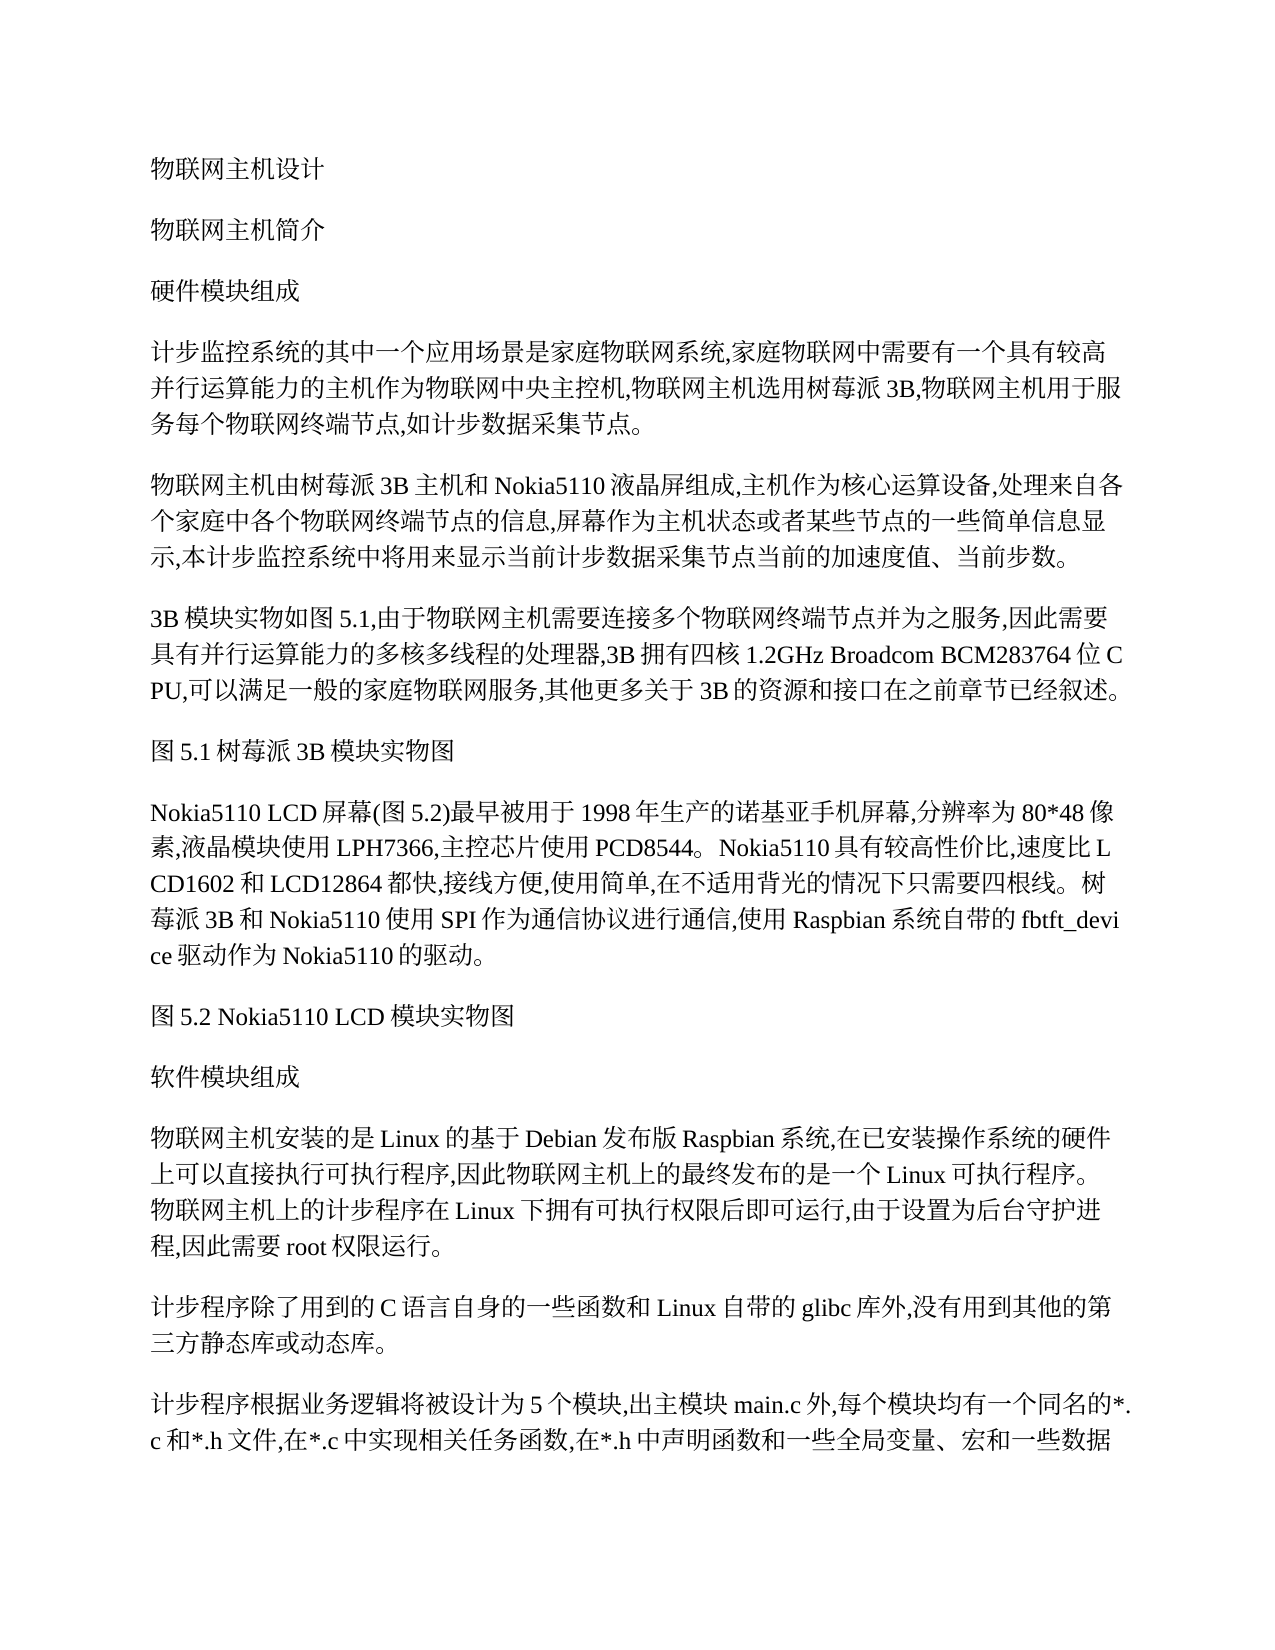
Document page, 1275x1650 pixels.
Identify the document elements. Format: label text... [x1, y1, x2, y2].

text 计步程序除了用到的C语言自身的一些函数和Linux自带的glibc库外,没有用到其他的第三方静态库或动态库。 [150, 1287, 1125, 1359]
text 图5.2 Nokia5110 LCD模块实物图 [150, 997, 1125, 1033]
text 软件模块组成 [150, 1058, 1125, 1094]
text 物联网主机简介 [150, 211, 1125, 247]
text 计步监控系统的其中一个应用场景是家庭物联网系统,家庭物联网中需要有一个具有较高并行运算能力的主机作为物联网中央主控机,物联网主机选用树莓派3B,物联网主机用于服务每个物联网终端节点,如计步数据采集节点。 [150, 333, 1125, 441]
text 物联网主机安装的是Linux的基于Debian发布版Raspbian系统,在已安装操作系统的硬件上可以直接执行可执行程序,因此物联网主机上的最终发布的是一个Linux可执行程序。物联网主机上的计步程序在Linux下拥有可执行权限后即可运行,由于设置为后台守护进程,因此需要root权限运行。 [150, 1119, 1125, 1262]
text 物联网主机设计 [150, 150, 1125, 186]
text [150, 1384, 1125, 1456]
text 物联网主机由树莓派3B主机和Nokia5110液晶屏组成,主机作为核心运算设备,处理来自各个家庭中各个物联网终端节点的信息,屏幕作为主机状态或者某些节点的一些简单信息显示,本计步监控系统中将用来显示当前计步数据采集节点当前的加速度值、当前步数。 [150, 466, 1125, 573]
text 硬件模块组成 [150, 272, 1125, 308]
text 3B模块实物如图5.1,由于物联网主机需要连接多个物联网终端节点并为之服务,因此需要具有并行运算能力的多核多线程的处理器,3B拥有四核1.2GHz Broadcom BCM283764位CPU,可以满足一般的家庭物联网服务,其他更多关于3B的资源和接口在之前章节已经叙述。 [150, 598, 1125, 706]
text 图5.1树莓派3B模块实物图 [150, 731, 1125, 767]
text Nokia5110 LCD屏幕(图5.2)最早被用于1998年生产的诺基亚手机屏幕,分辨率为80*48像素,液晶模块使用LPH7366,主控芯片使用PCD8544。Nokia5110具有较高性价比,速度比LCD1602和LCD12864都快,接线方便,使用简单,在不适用背光的情况下只需要四根线。树莓派3B和Nokia5110使用SPI作为通信协议进行通信,使用Raspbian系统自带的fbtft_device驱动作为Nokia5110的驱动。 [150, 792, 1125, 972]
